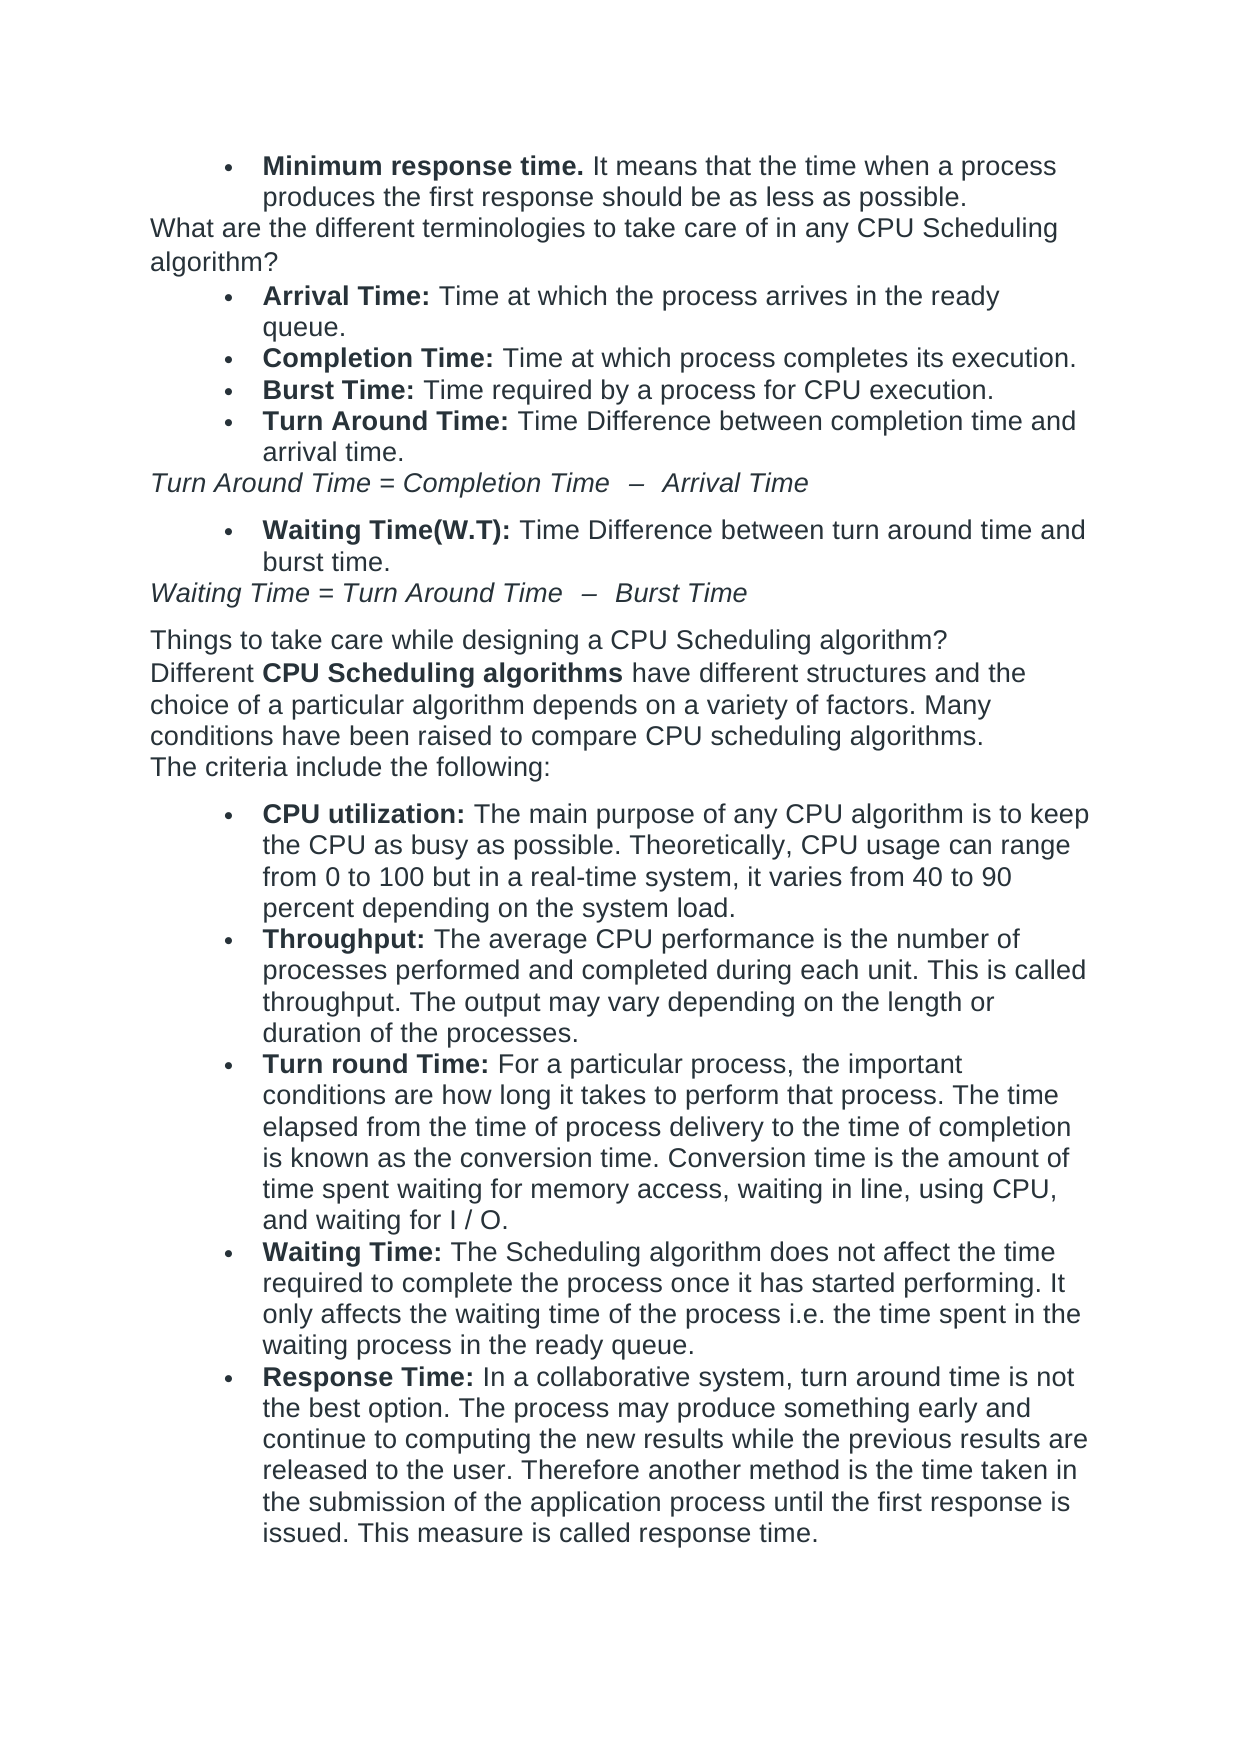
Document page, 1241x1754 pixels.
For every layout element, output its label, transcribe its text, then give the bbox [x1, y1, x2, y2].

list Response Time: In a collaborative system, turn around time is not the best option. The process may produce something early and continue to computing the new results while the previous results are released to the user. Therefore another method is the time taken in the submission of the application process until the first response is issued. This measure is called response time. [225, 1361, 1090, 1548]
list Completion Time: Time at which process completes its execution. [225, 342, 1090, 374]
list Waiting Time: The Scheduling algorithm does not affect the time required to complete the process once it has started performing. It only affects the waiting time of the process i.e. the time spent in the waiting process in the ready queue. [225, 1236, 1090, 1361]
list Throughput: The average CPU performance is the number of processes performed and completed during each unit. This is called throughput. The output may vary depending on the length or duration of the processes. [225, 923, 1090, 1048]
list Turn round Time: For a particular process, the important conditions are how long it takes to perform that process. The time elapsed from the time of process delivery to the time of completion is known as the conversion time. Conversion time is the amount of time spent waiting for memory access, waiting in line, using CPU, and waiting for I / O. [225, 1048, 1090, 1236]
list Waiting Time(W.T): Time Difference between turn around time and burst time. [225, 514, 1090, 577]
list Turn Around Time: Time Difference between completion time and arrival time. [225, 405, 1090, 467]
list Arrival Time: Time at which the process arrives in the ready queue. [225, 280, 1090, 342]
subtitle Things to take care while designing a CPU Scheduling algorithm? [150, 624, 1090, 655]
subtitle What are the different terminologies to take care of in any CPU Scheduling algorithm? [150, 212, 1090, 277]
list CPU utilization: The main purpose of any CPU algorithm is to keep the CPU as busy as possible. Theoretically, CPU usage can range from 0 to 100 but in a real-time system, it varies from 40 to 90 percent depending on the system load. [225, 798, 1090, 923]
list Minimum response time. It means that the time when a process produces the first response should be as less as possible. [225, 150, 1090, 212]
text Waiting Time = Turn Around Time – Burst Time [150, 577, 1090, 608]
text Turn Around Time = Completion Time – Arrival Time [150, 467, 1090, 499]
text The criteria include the following: [150, 751, 1090, 782]
list Burst Time: Time required by a process for CPU execution. [225, 374, 1090, 405]
text Different CPU Scheduling algorithms have different structures and the choice of a particular algorithm depends on a variety of factors. Many conditions have been raised to compare CPU scheduling algorithms. [150, 657, 1090, 751]
